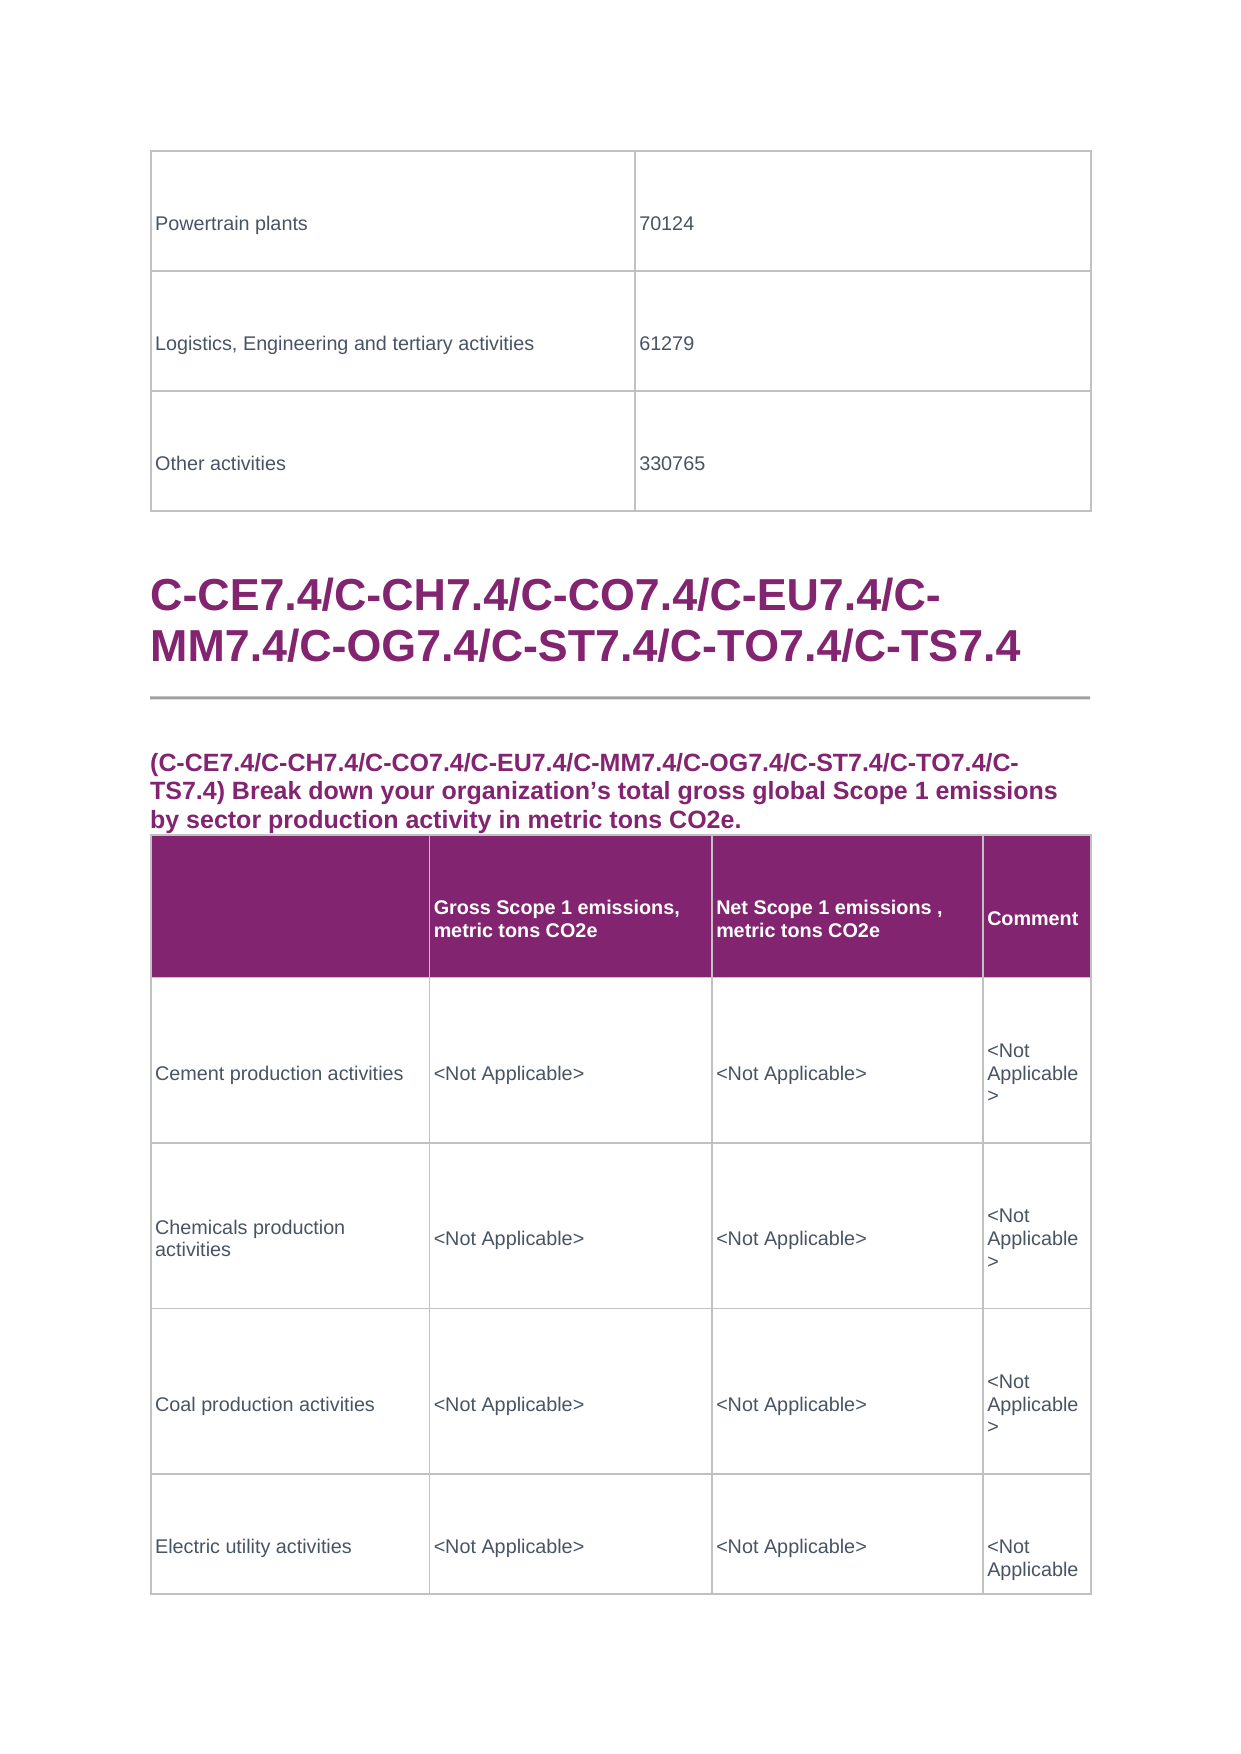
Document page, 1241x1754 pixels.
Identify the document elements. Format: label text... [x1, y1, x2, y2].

table_header Comment [984, 836, 1090, 977]
table_cell 70124 [636, 152, 1090, 270]
table_header Net Scope 1 emissions , metric tons CO2e [713, 836, 982, 977]
table_cell <Not Applicable> [984, 1309, 1090, 1473]
table_cell <Not Applicable> [984, 978, 1090, 1142]
table_cell <Not Applicable> [430, 1309, 711, 1473]
table_cell <Not Applicable> [713, 978, 982, 1142]
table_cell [152, 1475, 429, 1593]
table_cell <Not Applicable> [984, 1144, 1090, 1308]
table_header Gross Scope 1 emissions, metric tons CO2e [430, 836, 711, 977]
subtitle (C-CE7.4/C-CH7.4/C-CO7.4/C-EU7.4/C-MM7.4/C-OG7.4/C-ST7.4/C-TO7.4/C-TS7.4) Break down your organization’s total gross global Scope 1 emissions by sector production activity in metric tons CO2e. [150, 748, 1090, 834]
table_cell <Not Applicable> [713, 1475, 982, 1593]
table_cell Cement production activities [152, 978, 429, 1142]
table_cell <Not Applicable> [430, 1144, 711, 1308]
table_header [152, 836, 429, 977]
table_cell 61279 [636, 272, 1090, 390]
subtitle C-CE7.4/C-CH7.4/C-CO7.4/C-EU7.4/C-MM7.4/C-OG7.4/C-ST7.4/C-TO7.4/C-TS7.4 [150, 512, 1090, 671]
table_cell Powertrain plants [152, 152, 634, 270]
table_cell Other activities [152, 392, 634, 510]
table_cell <Not Applicable> [430, 1475, 711, 1593]
table_cell Chemicals production activities [152, 1144, 429, 1308]
table_cell <Not Applicable> [713, 1144, 982, 1308]
table_cell Coal production activities [152, 1309, 429, 1473]
table_cell <Not Applicable> [713, 1309, 982, 1473]
table_cell Logistics, Engineering and tertiary activities [152, 272, 634, 390]
table_cell <Not Applicable> [430, 978, 711, 1142]
table_cell <Not Applicable> [984, 1475, 1090, 1593]
table_cell 330765 [636, 392, 1090, 510]
